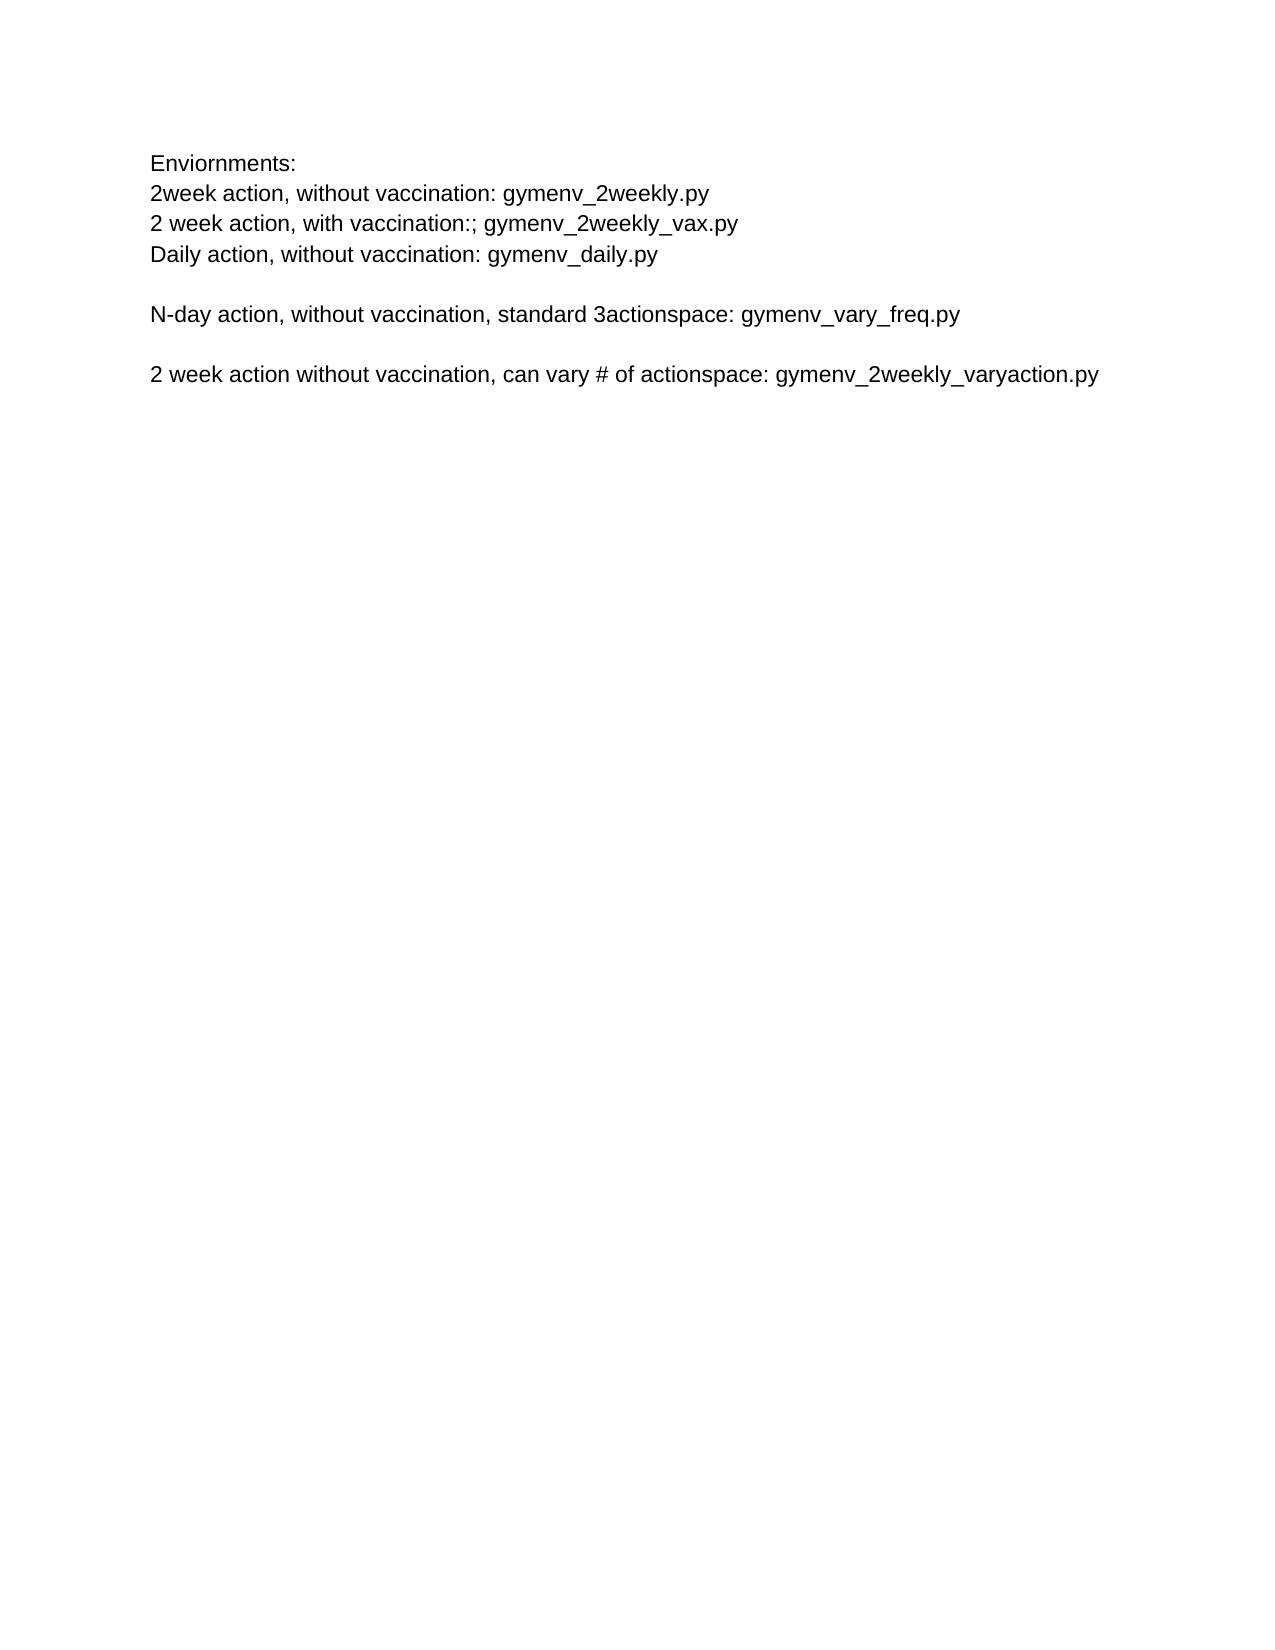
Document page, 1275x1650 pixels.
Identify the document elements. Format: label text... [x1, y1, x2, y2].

text N-day action, without vaccination, standard 3actionspace: gymenv_vary_freq.py [150, 301, 1125, 327]
text Daily action, without vaccination: gymenv_daily.py [150, 241, 1125, 267]
text 2week action, without vaccination: gymenv_2weekly.py [150, 180, 1125, 207]
text Enviornments: [150, 150, 1125, 176]
text 2 week action without vaccination, can vary # of actionspace: gymenv_2weekly_varyaction.py [150, 361, 1125, 388]
text 2 week action, with vaccination:; gymenv_2weekly_vax.py [150, 210, 1125, 237]
